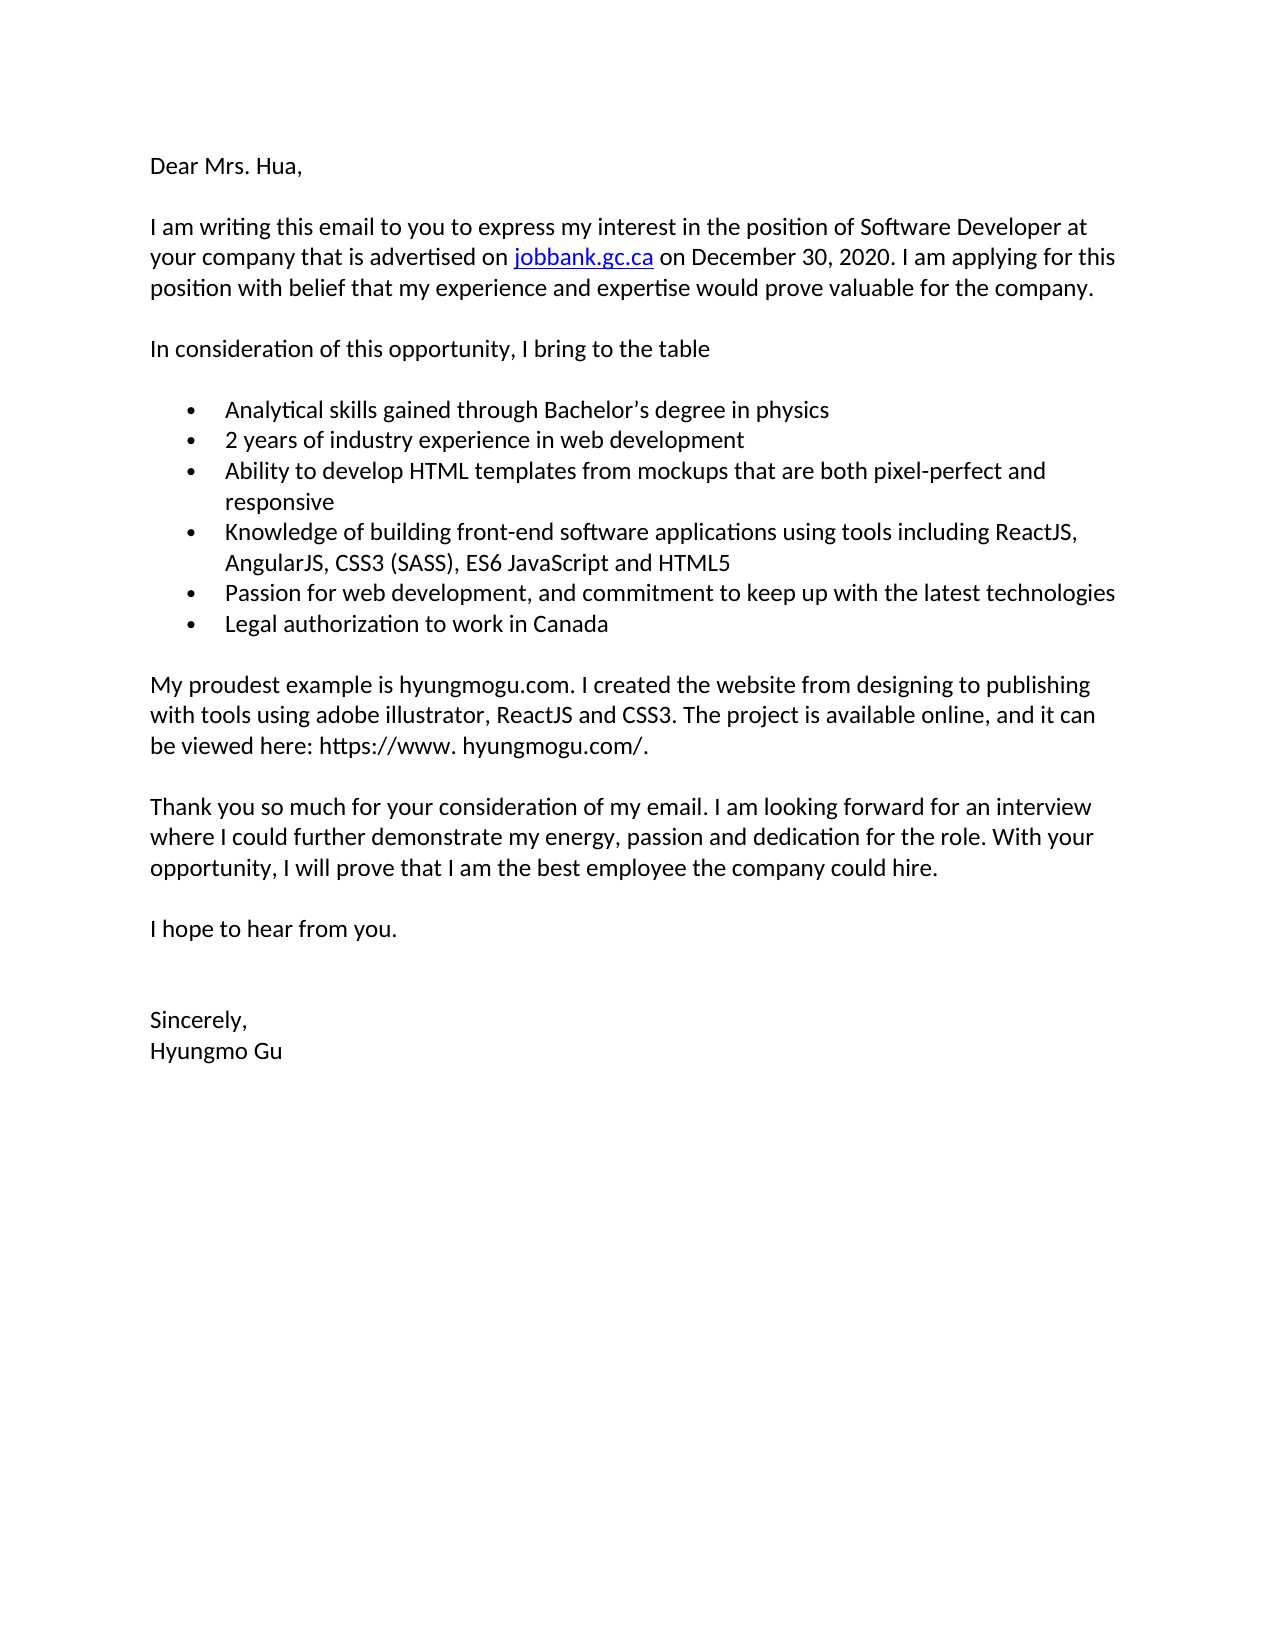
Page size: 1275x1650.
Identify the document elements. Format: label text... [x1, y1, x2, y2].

text My proudest example is hyungmogu.com. I created the website from designing to publishing with tools using adobe illustrator, ReactJS and CSS3. The project is available online, and it can be viewed here: https://www. hyungmogu.com/. [150, 669, 1125, 760]
text I am writing this email to you to express my interest in the position of Software Developer at your company that is advertised on jobbank.gc.ca on December 30, 2020. I am applying for this position with belief that my experience and expertise would prove valuable for the company. [150, 211, 1125, 303]
list Analytical skills gained through Bachelor’s degree in physics [187, 394, 1125, 425]
list 2 years of industry experience in web development [187, 425, 1125, 455]
text Hyungmo Gu [150, 1035, 1125, 1066]
text In consideration of this opportunity, I bring to the table [150, 333, 1125, 364]
list Passion for web development, and commitment to keep up with the latest technologies [187, 577, 1125, 608]
list Ability to develop HTML templates from mockups that are both pixel-perfect and responsive [187, 455, 1125, 516]
list Legal authorization to work in Canada [187, 608, 1125, 638]
text I hope to hear from you. [150, 913, 1125, 943]
text Dear Mrs. Hua, [150, 150, 1125, 181]
list Knowledge of building front-end software applications using tools including ReactJS, AngularJS, CSS3 (SASS), ES6 JavaScript and HTML5 [187, 516, 1125, 577]
text Thank you so much for your consideration of my email. I am looking forward for an interview where I could further demonstrate my energy, passion and dedication for the role. With your opportunity, I will prove that I am the best employee the company could hire. [150, 791, 1125, 882]
text Sincerely, [150, 1004, 1125, 1035]
